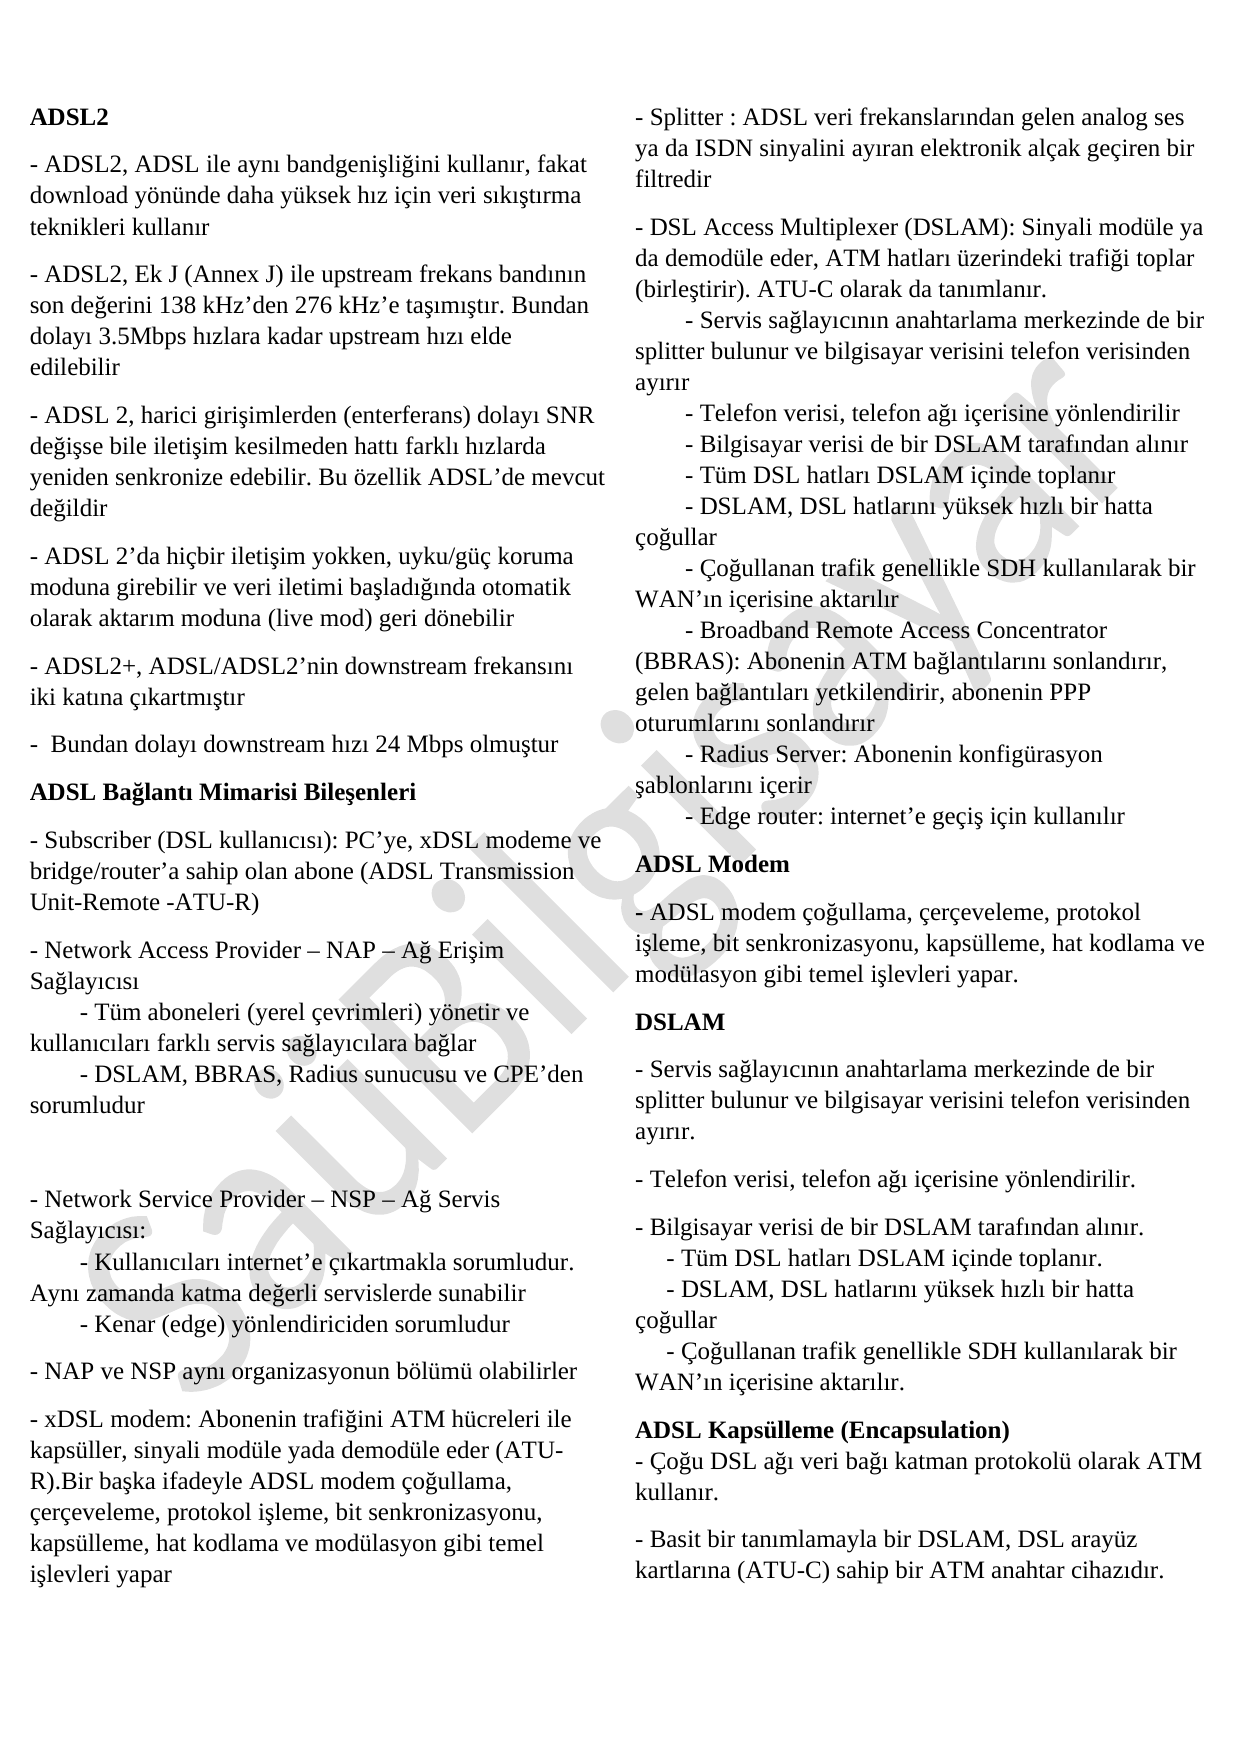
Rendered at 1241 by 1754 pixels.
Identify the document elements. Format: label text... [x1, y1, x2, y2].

text DSLAM [635, 1007, 1211, 1035]
text - ADSL2+, ADSL/ADSL2’nin downstream frekansını iki katına çıkartmıştır [29, 651, 605, 711]
text - Network Access Provider – NAP – Ağ Erişim Sağlayıcısı - Tüm aboneleri (yerel çevrimleri) yönetir ve kullanıcıları farklı servis sağlayıcılara bağlar - DSLAM, BBRAS, Radius sunucusu ve CPE’den sorumludur [29, 935, 605, 1119]
text ADSL Kapsülleme (Encapsulation) - Çoğu DSL ağı veri bağı katman protokolü olarak ATM kullanır. [635, 1415, 1211, 1506]
text - Basit bir tanımlamayla bir DSLAM, DSL arayüz kartlarına (ATU-C) sahip bir ATM anahtar cihazıdır. [635, 1524, 1211, 1584]
text - Servis sağlayıcının anahtarlama merkezinde de bir splitter bulunur ve bilgisayar verisini telefon verisinden ayırır. [635, 1054, 1211, 1145]
text - Bilgisayar verisi de bir DSLAM tarafından alınır. - Tüm DSL hatları DSLAM içinde toplanır. - DSLAM, DSL hatlarını yüksek hızlı bir hatta çoğullar - Çoğullanan trafik genellikle SDH kullanılarak bir WAN’ın içerisine aktarılır. [635, 1212, 1211, 1396]
text - Bundan dolayı downstream hızı 24 Mbps olmuştur [29, 729, 605, 758]
text - ADSL 2’da hiçbir iletişim yokken, uyku/güç koruma moduna girebilir ve veri iletimi başladığında otomatik olarak aktarım moduna (live mod) geri dönebilir [29, 541, 605, 632]
text - ADSL2, Ek J (Annex J) ile upstream frekans bandının son değerini 138 kHz’den 276 kHz’e taşımıştır. Bundan dolayı 3.5Mbps hızlara kadar upstream hızı elde edilebilir [29, 259, 605, 381]
text - Splitter : ADSL veri frekanslarından gelen analog ses ya da ISDN sinyalini ayıran elektronik alçak geçiren bir filtredir [635, 102, 1211, 193]
text - xDSL modem: Abonenin trafiğini ATM hücreleri ile kapsüller, sinyali modüle yada demodüle eder (ATU-R).Bir başka ifadeyle ADSL modem çoğullama, çerçeveleme, protokol işleme, bit senkronizasyonu, kapsülleme, hat kodlama ve modülasyon gibi temel işlevleri yapar [29, 1404, 605, 1588]
text - Network Service Provider – NSP – Ağ Servis Sağlayıcısı: - Kullanıcıları internet’e çıkartmakla sorumludur. Aynı zamanda katma değerli servislerde sunabilir - Kenar (edge) yönlendiriciden sorumludur [29, 1184, 605, 1337]
text - Subscriber (DSL kullanıcısı): PC’ye, xDSL modeme ve bridge/router’a sahip olan abone (ADSL Transmission Unit-Remote -ATU-R) [29, 825, 605, 916]
text - ADSL 2, harici girişimlerden (enterferans) dolayı SNR değişse bile iletişim kesilmeden hattı farklı hızlarda yeniden senkronize edebilir. Bu özellik ADSL’de mevcut değildir [29, 400, 605, 522]
text ADSL Modem [635, 849, 1211, 878]
text ADSL2 [29, 102, 605, 131]
text - ADSL2, ADSL ile aynı bandgenişliğini kullanır, fakat download yönünde daha yüksek hız için veri sıkıştırma teknikleri kullanır [29, 149, 605, 240]
text - Telefon verisi, telefon ağı içerisine yönlendirilir. [635, 1164, 1211, 1193]
text ADSL Bağlantı Mimarisi Bileşenleri [29, 777, 605, 806]
text - ADSL modem çoğullama, çerçeveleme, protokol işleme, bit senkronizasyonu, kapsülleme, hat kodlama ve modülasyon gibi temel işlevleri yapar. [635, 897, 1211, 988]
text - DSL Access Multiplexer (DSLAM): Sinyali modüle ya da demodüle eder, ATM hatları üzerindeki trafiği toplar (birleştirir). ATU-C olarak da tanımlanır. - Servis sağlayıcının anahtarlama merkezinde de bir splitter bulunur ve bilgisayar verisini telefon verisinden ayırır - Telefon verisi, telefon ağı içerisine yönlendirilir - Bilgisayar verisi de bir DSLAM tarafından alınır - Tüm DSL hatları DSLAM içinde toplanır - DSLAM, DSL hatlarını yüksek hızlı bir hatta çoğullar - Çoğullanan trafik genellikle SDH kullanılarak bir WAN’ın içerisine aktarılır - Broadband Remote Access Concentrator (BBRAS): Abonenin ATM bağlantılarını sonlandırır, gelen bağlantıları yetkilendirir, abonenin PPP oturumlarını sonlandırır - Radius Server: Abonenin konfigürasyon şablonlarını içerir - Edge router: internet’e geçiş için kullanılır [635, 212, 1211, 830]
text - NAP ve NSP aynı organizasyonun bölümü olabilirler [29, 1356, 605, 1385]
